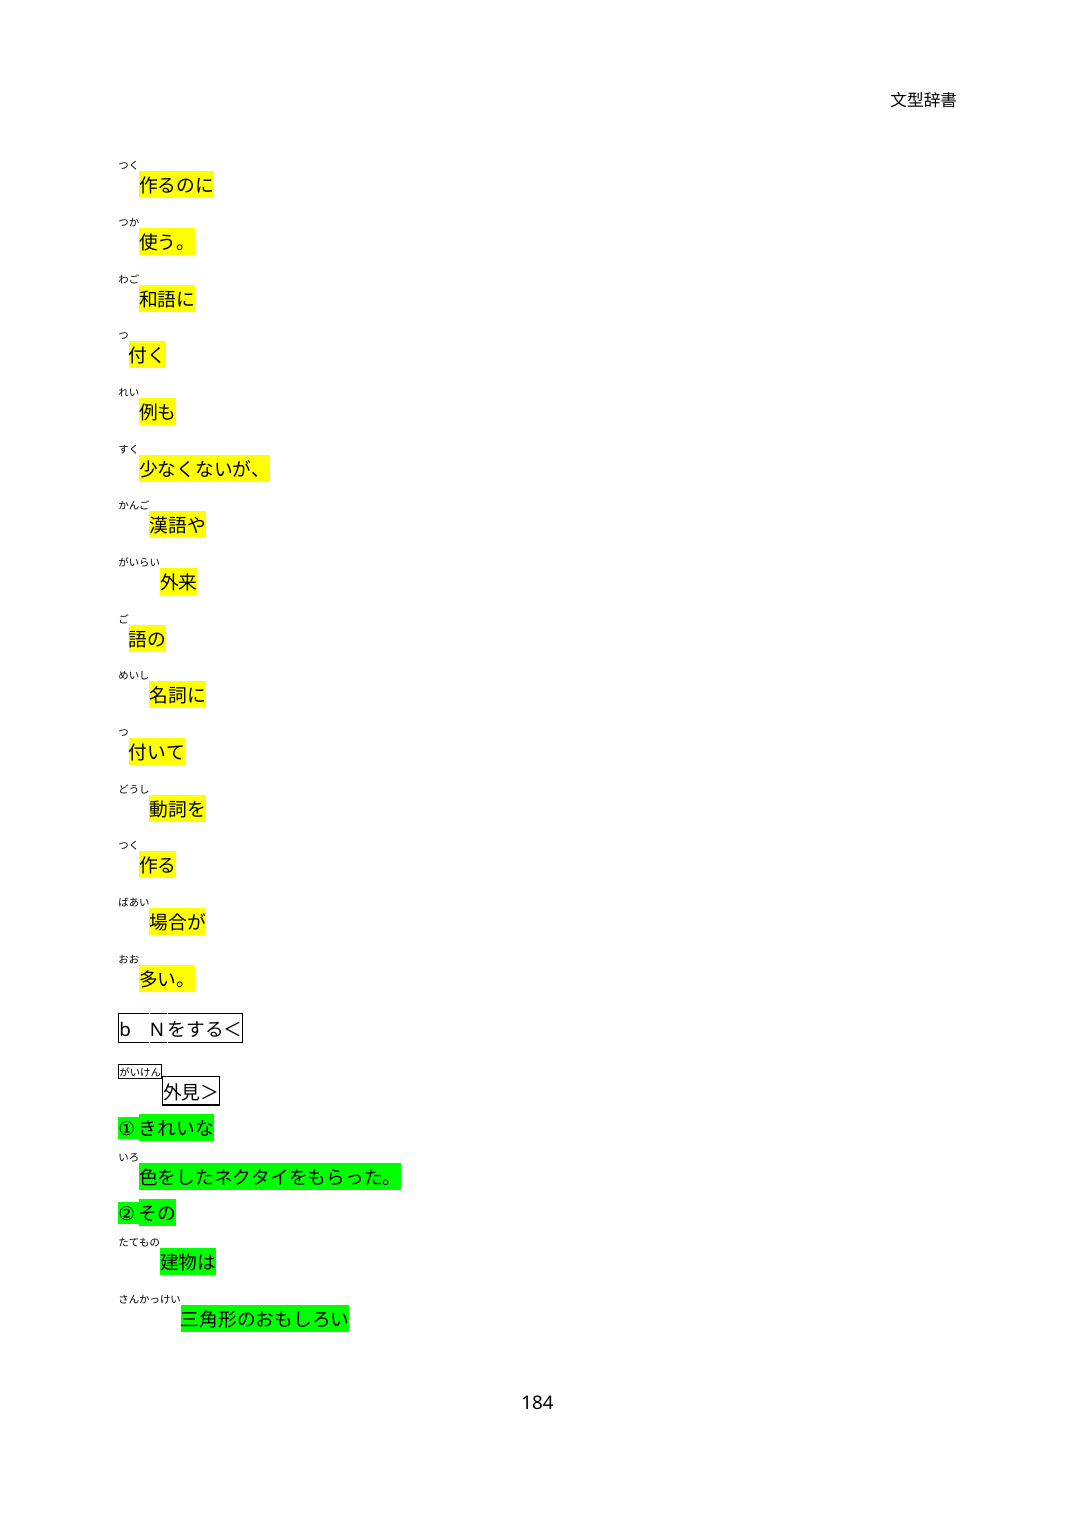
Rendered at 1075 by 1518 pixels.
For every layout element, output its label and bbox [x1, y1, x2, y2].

text [118, 150, 957, 1340]
